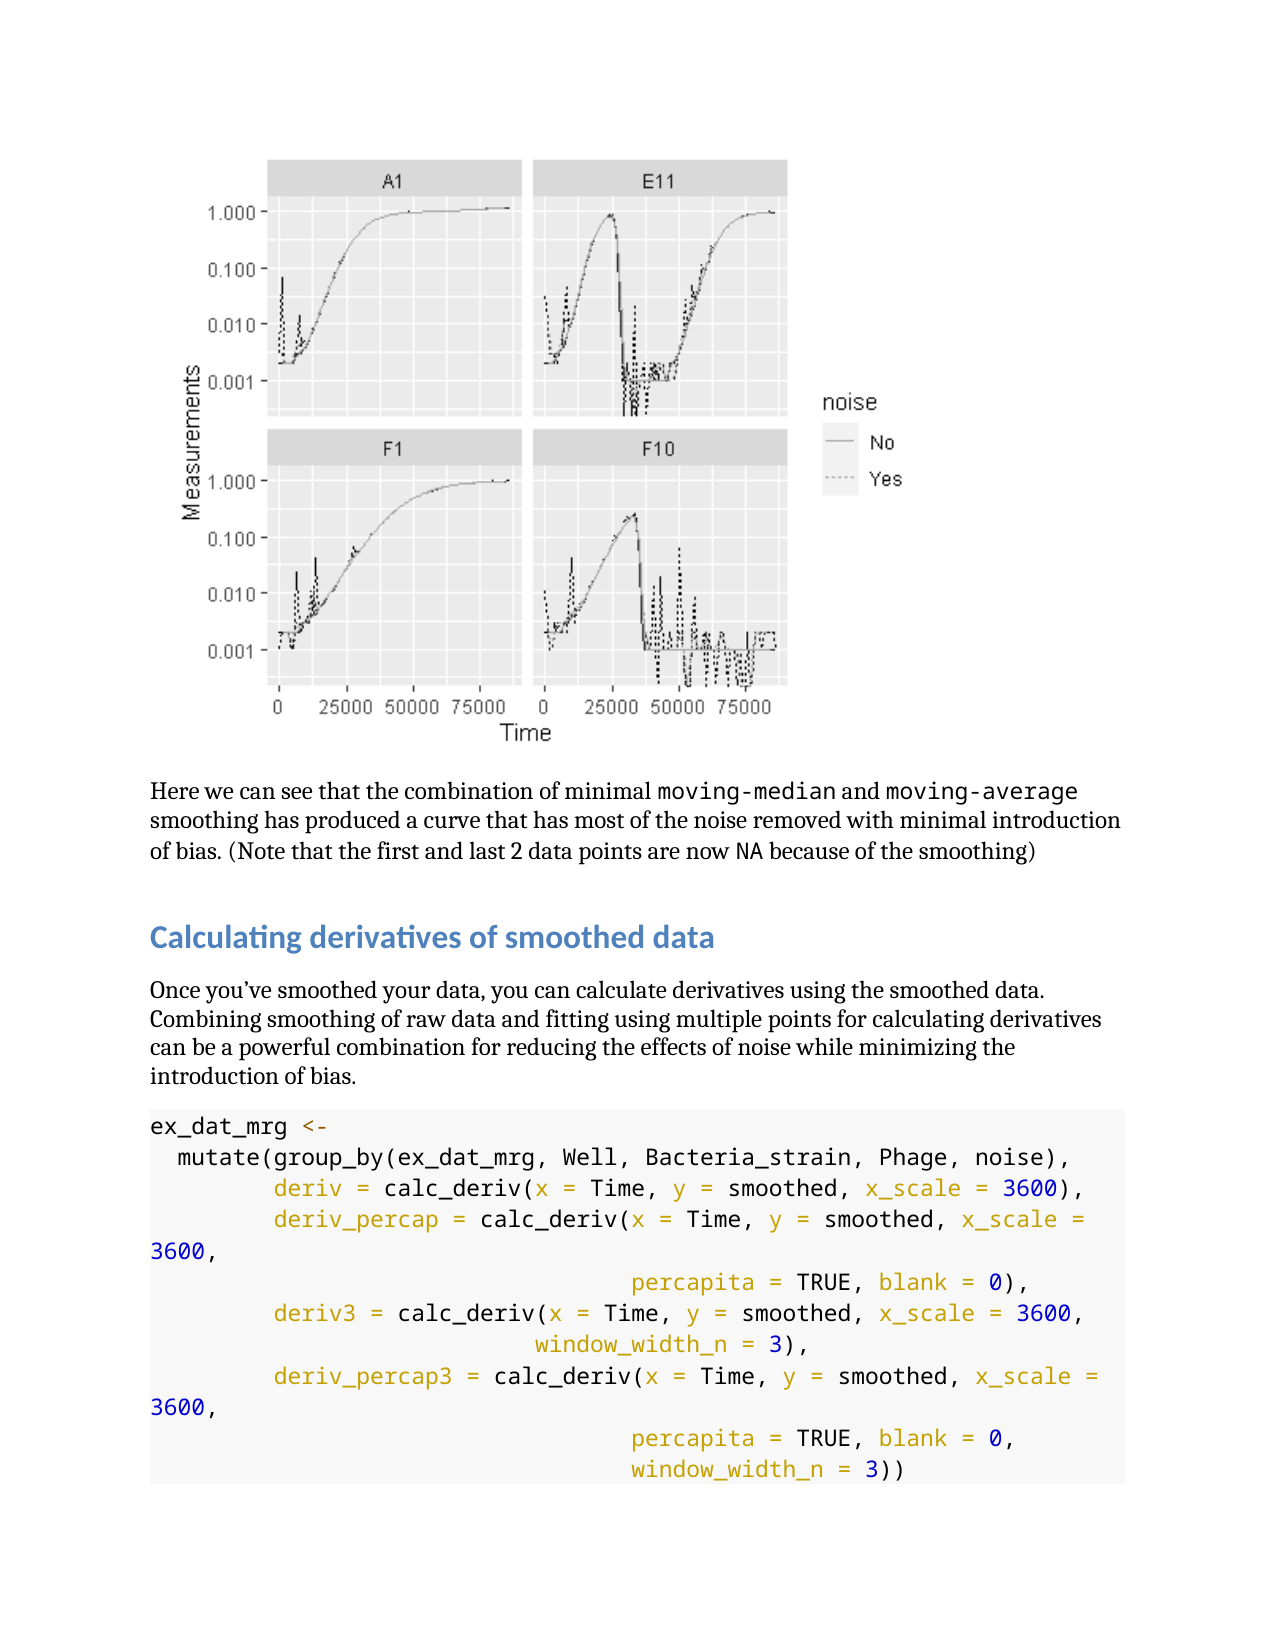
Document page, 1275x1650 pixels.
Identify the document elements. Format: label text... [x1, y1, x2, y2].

text Once you’ve smoothed your data, you can calculate derivatives using the smoothed data. Combining smoothing of raw data and fitting using multiple points for calculating derivatives can be a powerful combination for reducing the effects of noise while minimizing the introduction of bias. [150, 976, 1125, 1091]
text Here we can see that the combination of minimal moving-median and moving-average smoothing has produced a curve that has most of the noise removed with minimal introduction of bias. (Note that the first and last 2 data points are now NA because of the smoothing) [150, 775, 1125, 866]
picture [168, 150, 927, 757]
subtitle Calculating derivatives of smoothed data [150, 916, 1125, 957]
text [150, 1109, 1125, 1484]
